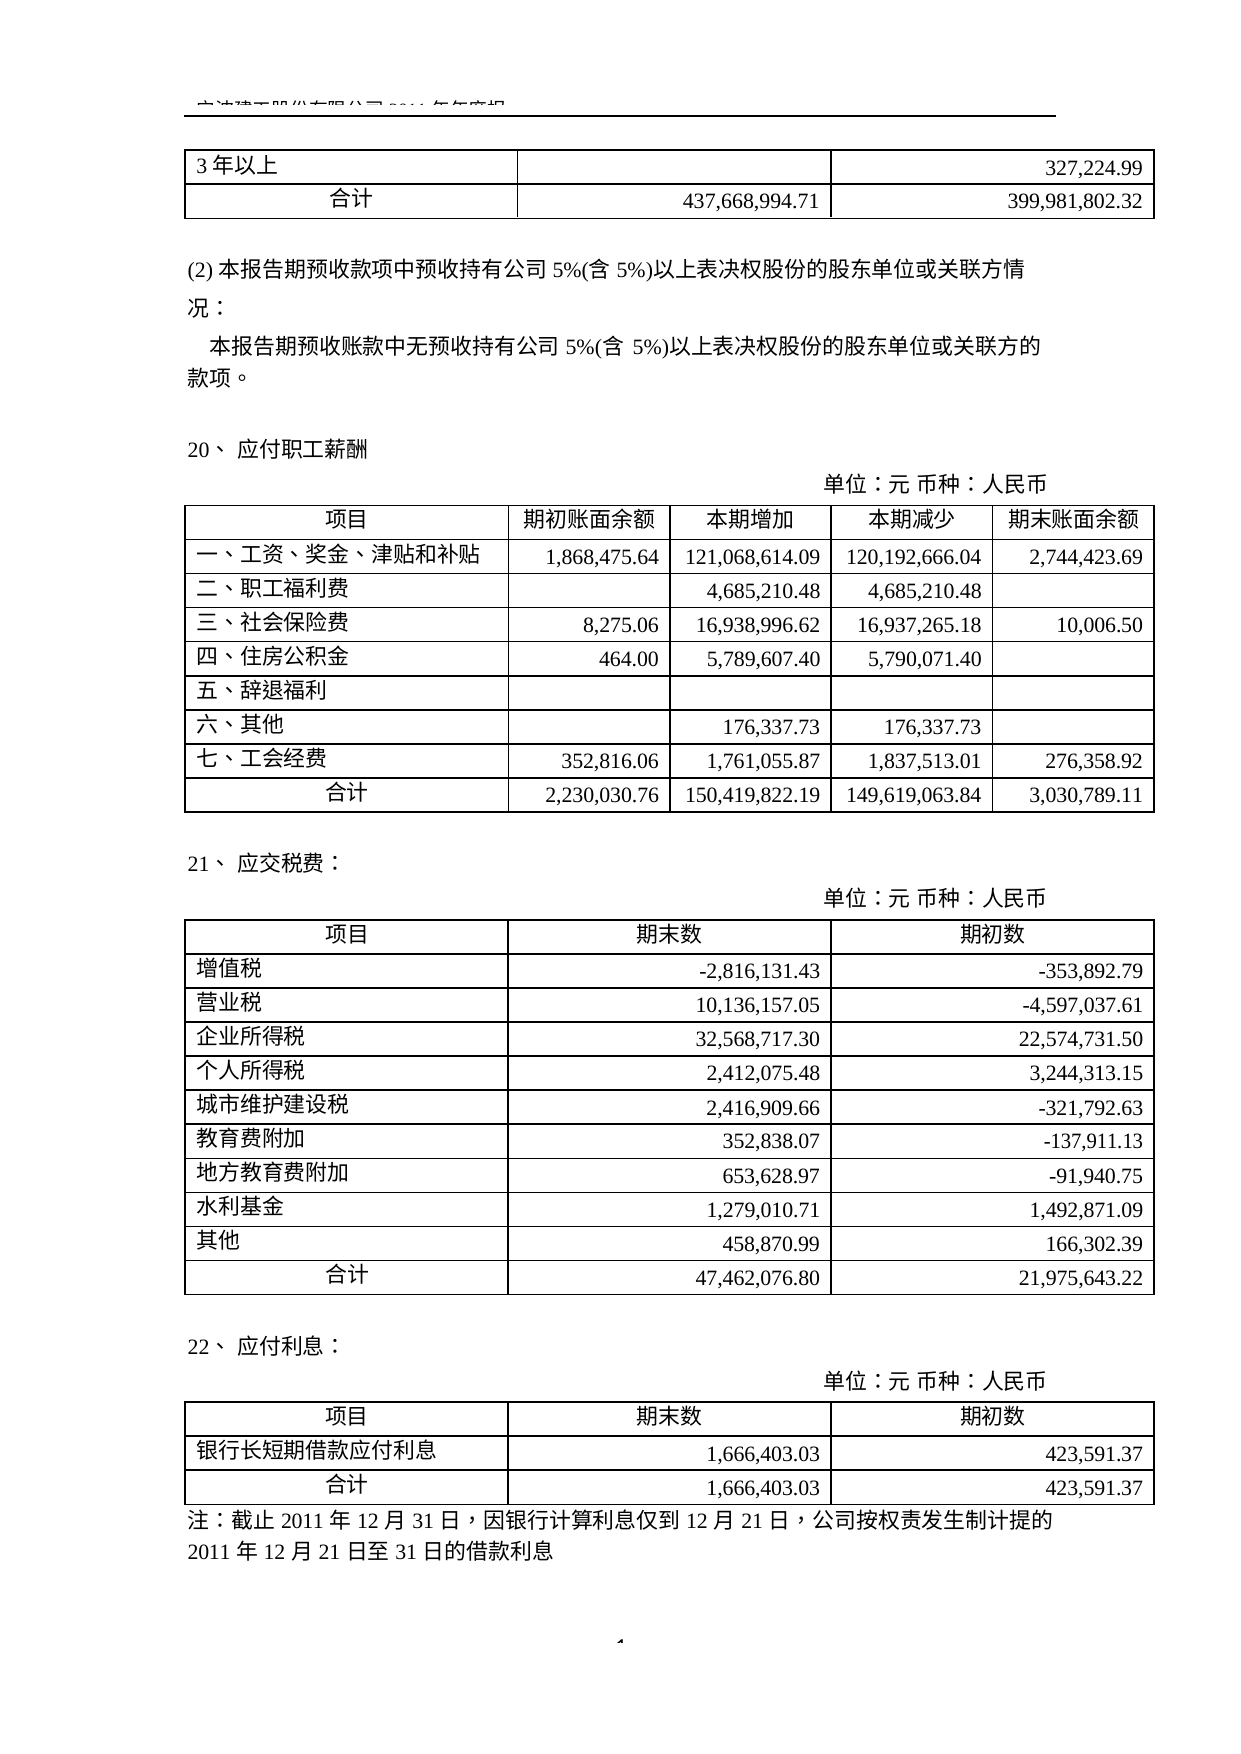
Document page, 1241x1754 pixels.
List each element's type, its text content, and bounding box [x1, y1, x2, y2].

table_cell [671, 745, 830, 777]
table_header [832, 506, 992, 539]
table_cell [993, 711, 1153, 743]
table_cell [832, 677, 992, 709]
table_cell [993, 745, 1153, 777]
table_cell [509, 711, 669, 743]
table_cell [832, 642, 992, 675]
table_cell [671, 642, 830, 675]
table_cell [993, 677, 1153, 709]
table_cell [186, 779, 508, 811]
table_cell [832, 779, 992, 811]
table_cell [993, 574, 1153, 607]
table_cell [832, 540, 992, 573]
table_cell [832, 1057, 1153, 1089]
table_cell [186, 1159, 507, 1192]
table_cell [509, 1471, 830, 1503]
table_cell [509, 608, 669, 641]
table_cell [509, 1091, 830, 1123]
text 单位：元 币种：人民币 [823, 1366, 1082, 1396]
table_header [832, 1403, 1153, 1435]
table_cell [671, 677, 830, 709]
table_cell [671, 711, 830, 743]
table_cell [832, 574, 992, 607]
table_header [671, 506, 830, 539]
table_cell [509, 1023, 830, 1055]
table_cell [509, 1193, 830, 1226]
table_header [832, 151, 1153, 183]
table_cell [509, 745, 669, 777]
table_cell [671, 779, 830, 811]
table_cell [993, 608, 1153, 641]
text (2) 本报告期预收款项中预收持有公司 5%(含 5%)以上表决权股份的股东单位或关联方情 况： [187, 254, 1031, 322]
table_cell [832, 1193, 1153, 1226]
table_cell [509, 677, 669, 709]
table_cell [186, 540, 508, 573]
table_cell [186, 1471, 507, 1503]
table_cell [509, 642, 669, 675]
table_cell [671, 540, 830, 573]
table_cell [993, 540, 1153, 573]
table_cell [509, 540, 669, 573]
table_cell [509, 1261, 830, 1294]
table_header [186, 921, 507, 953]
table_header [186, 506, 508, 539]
text 2011 年 12 月 21 日至 31 日的借款利息 [187, 1536, 1082, 1566]
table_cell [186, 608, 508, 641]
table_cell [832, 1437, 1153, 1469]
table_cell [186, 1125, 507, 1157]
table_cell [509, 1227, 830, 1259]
text 单位：元 币种：人民币 [823, 883, 1082, 913]
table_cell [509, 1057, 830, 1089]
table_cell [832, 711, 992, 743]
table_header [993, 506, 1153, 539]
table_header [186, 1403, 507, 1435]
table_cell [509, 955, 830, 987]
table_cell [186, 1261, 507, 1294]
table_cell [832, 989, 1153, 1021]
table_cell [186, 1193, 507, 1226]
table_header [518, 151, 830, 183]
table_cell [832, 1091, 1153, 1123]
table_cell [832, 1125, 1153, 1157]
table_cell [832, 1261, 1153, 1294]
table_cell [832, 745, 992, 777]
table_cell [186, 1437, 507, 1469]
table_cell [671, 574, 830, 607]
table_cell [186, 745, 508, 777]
text 本报告期预收账款中无预收持有公司 5%(含 5%)以上表决权股份的股东单位或关联方的 款项。 [187, 331, 1053, 393]
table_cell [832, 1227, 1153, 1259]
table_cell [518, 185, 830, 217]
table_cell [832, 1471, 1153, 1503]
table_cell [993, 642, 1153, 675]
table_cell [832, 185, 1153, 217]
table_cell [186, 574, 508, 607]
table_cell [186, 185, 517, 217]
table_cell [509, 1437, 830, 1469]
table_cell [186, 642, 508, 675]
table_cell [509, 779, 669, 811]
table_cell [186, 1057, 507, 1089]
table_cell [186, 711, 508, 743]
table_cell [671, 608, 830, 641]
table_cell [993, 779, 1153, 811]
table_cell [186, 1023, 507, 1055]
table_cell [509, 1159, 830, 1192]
text 注：截止 2011 年 12 月 31 日，因银行计算利息仅到 12 月 21 日，公司按权责发生制计提的 [187, 1505, 1082, 1534]
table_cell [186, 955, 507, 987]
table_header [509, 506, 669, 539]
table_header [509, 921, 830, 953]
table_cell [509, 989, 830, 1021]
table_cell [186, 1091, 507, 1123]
text 21、 应交税费： [187, 848, 1082, 878]
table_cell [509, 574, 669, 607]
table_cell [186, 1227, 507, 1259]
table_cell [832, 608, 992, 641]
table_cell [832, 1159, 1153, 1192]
text 单位：元 币种：人民币 [823, 469, 1082, 499]
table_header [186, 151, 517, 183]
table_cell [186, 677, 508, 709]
text 20、 应付职工薪酬 [187, 434, 1082, 464]
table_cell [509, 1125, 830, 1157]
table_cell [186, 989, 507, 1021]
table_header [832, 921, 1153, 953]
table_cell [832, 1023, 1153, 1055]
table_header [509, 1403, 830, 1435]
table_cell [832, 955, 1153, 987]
text 22、 应付利息： [187, 1331, 1082, 1360]
